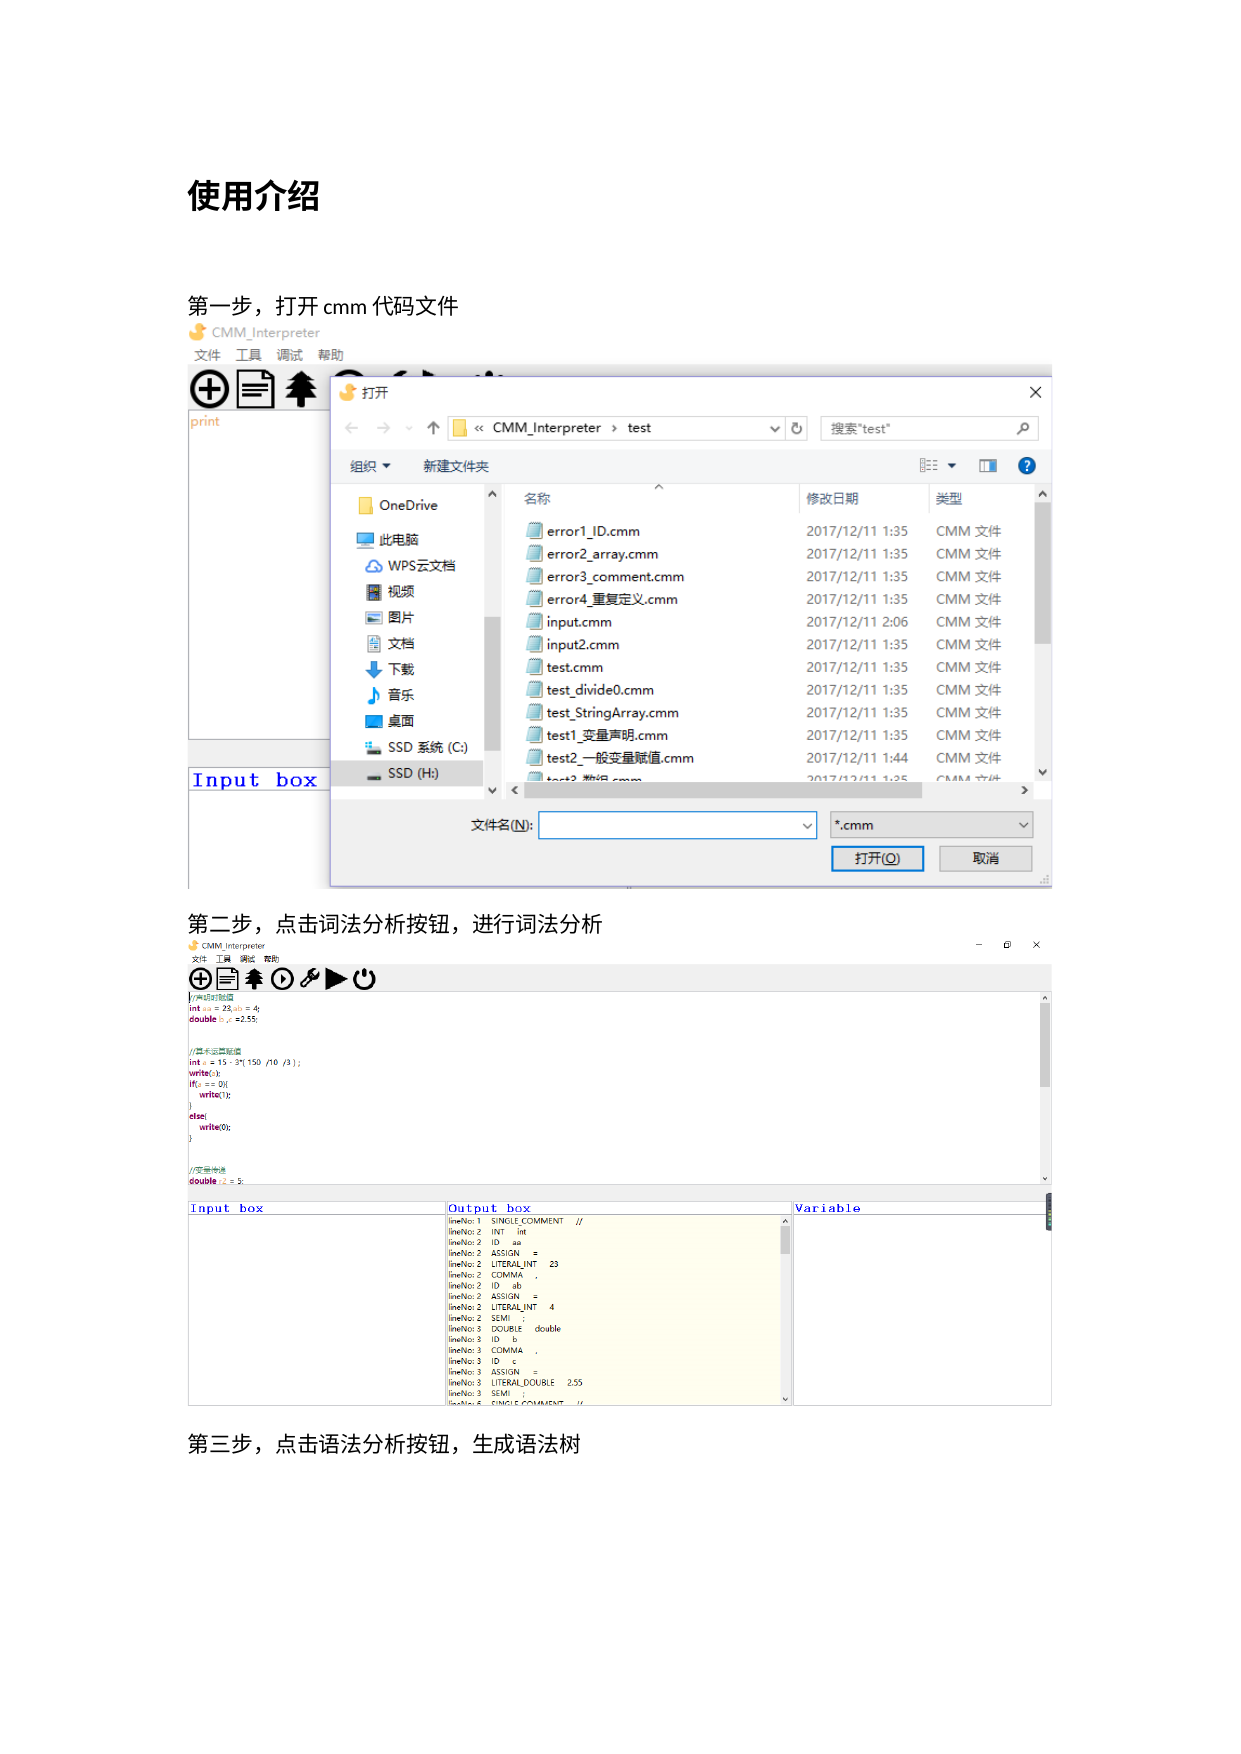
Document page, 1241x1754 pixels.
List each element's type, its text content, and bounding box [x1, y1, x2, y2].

text 第一步，打开cmm代码文件 [187, 289, 1053, 321]
picture [187, 938, 1052, 1406]
subtitle 使用介绍 [187, 162, 1053, 227]
text 第三步，点击语法分析按钮，生成语法树 [187, 1426, 1053, 1459]
picture [187, 321, 1053, 889]
text 第二步，点击词法分析按钮，进行词法分析 [187, 906, 1053, 939]
